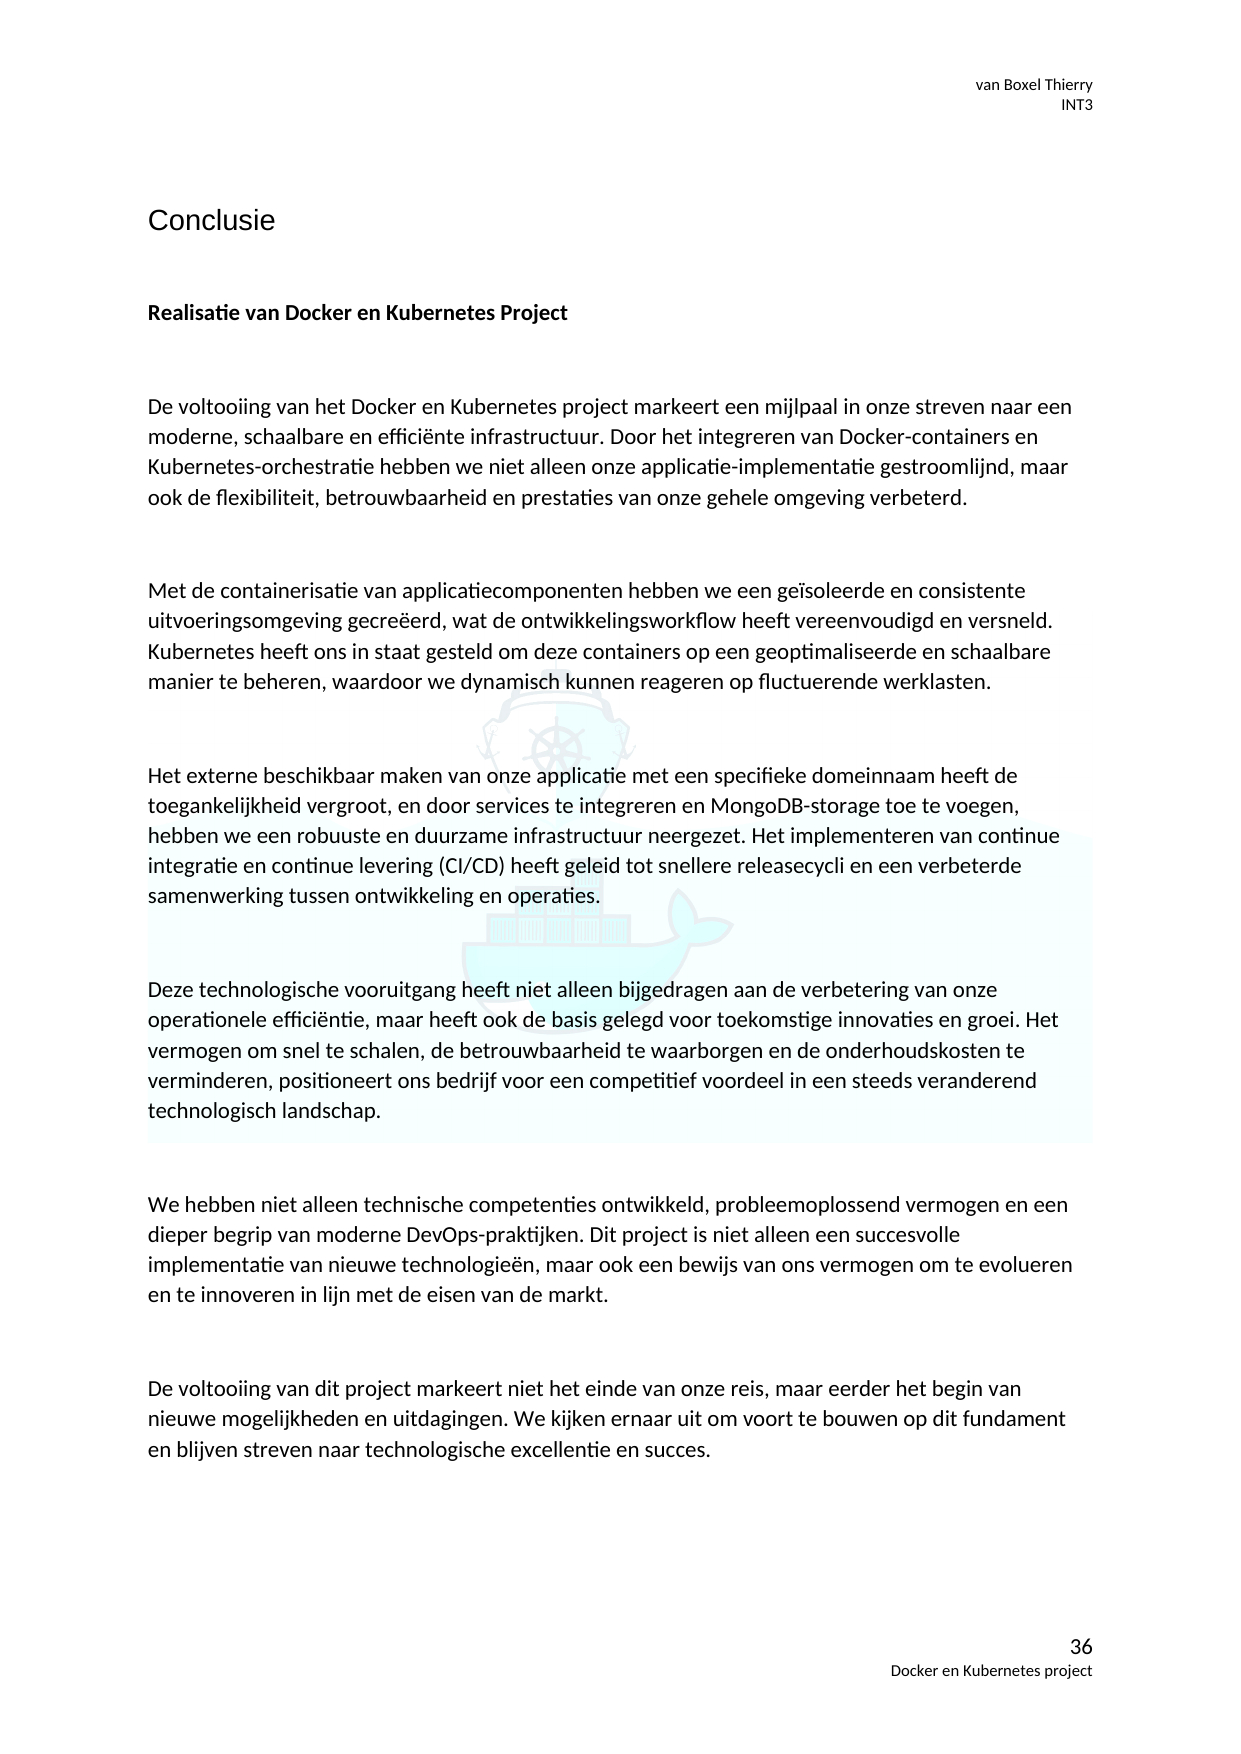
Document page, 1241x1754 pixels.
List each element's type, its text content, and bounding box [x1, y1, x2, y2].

text De voltooiing van dit project markeert niet het einde van onze reis, maar eerder het begin van nieuwe mogelijkheden en uitdagingen. We kijken ernaar uit om voort te bouwen op dit fundament en blijven streven naar technologische excellentie en succes. [148, 1374, 1093, 1463]
text Met de containerisatie van applicatiecomponenten hebben we een geïsoleerde en consistente uitvoeringsomgeving gecreëerd, wat de ontwikkelingsworkflow heeft vereenvoudigd en versneld. Kubernetes heeft ons in staat gesteld om deze containers op een geoptimaliseerde en schaalbare manier te beheren, waardoor we dynamisch kunnen reageren op fluctuerende werklasten. [148, 576, 1093, 695]
text Het externe beschikbaar maken van onze applicatie met een specifieke domeinnaam heeft de toegankelijkheid vergroot, en door services te integreren en MongoDB-storage toe te voegen, hebben we een robuuste en duurzame infrastructuur neergezet. Het implementeren van continue integratie en continue levering (CI/CD) heeft geleid tot snellere releasecycli en een verbeterde samenwerking tussen ontwikkeling en operaties. [148, 761, 1093, 910]
text De voltooiing van het Docker en Kubernetes project markeert een mijlpaal in onze streven naar een moderne, schaalbare en efficiënte infrastructuur. Door het integreren van Docker-containers en Kubernetes-orchestratie hebben we niet alleen onze applicatie-implementatie gestroomlijnd, maar ook de flexibiliteit, betrouwbaarheid en prestaties van onze gehele omgeving verbeterd. [148, 392, 1093, 511]
subtitle Conclusie [148, 203, 1093, 236]
text Deze technologische vooruitgang heeft niet alleen bijgedragen aan de verbetering van onze operationele efficiëntie, maar heeft ook de basis gelegd voor toekomstige innovaties en groei. Het vermogen om snel te schalen, de betrouwbaarheid te waarborgen en de onderhoudskosten te verminderen, positioneert ons bedrijf voor een competitief voordeel in een steeds veranderend technologisch landschap. [148, 975, 1093, 1124]
text We hebben niet alleen technische competenties ontwikkeld, probleemoplossend vermogen en een dieper begrip van moderne DevOps-praktijken. Dit project is niet alleen een succesvolle implementatie van nieuwe technologieën, maar ook een bewijs van ons vermogen om te evolueren en te innoveren in lijn met de eisen van de markt. [148, 1190, 1093, 1309]
text Realisatie van Docker en Kubernetes Project [148, 298, 1093, 326]
